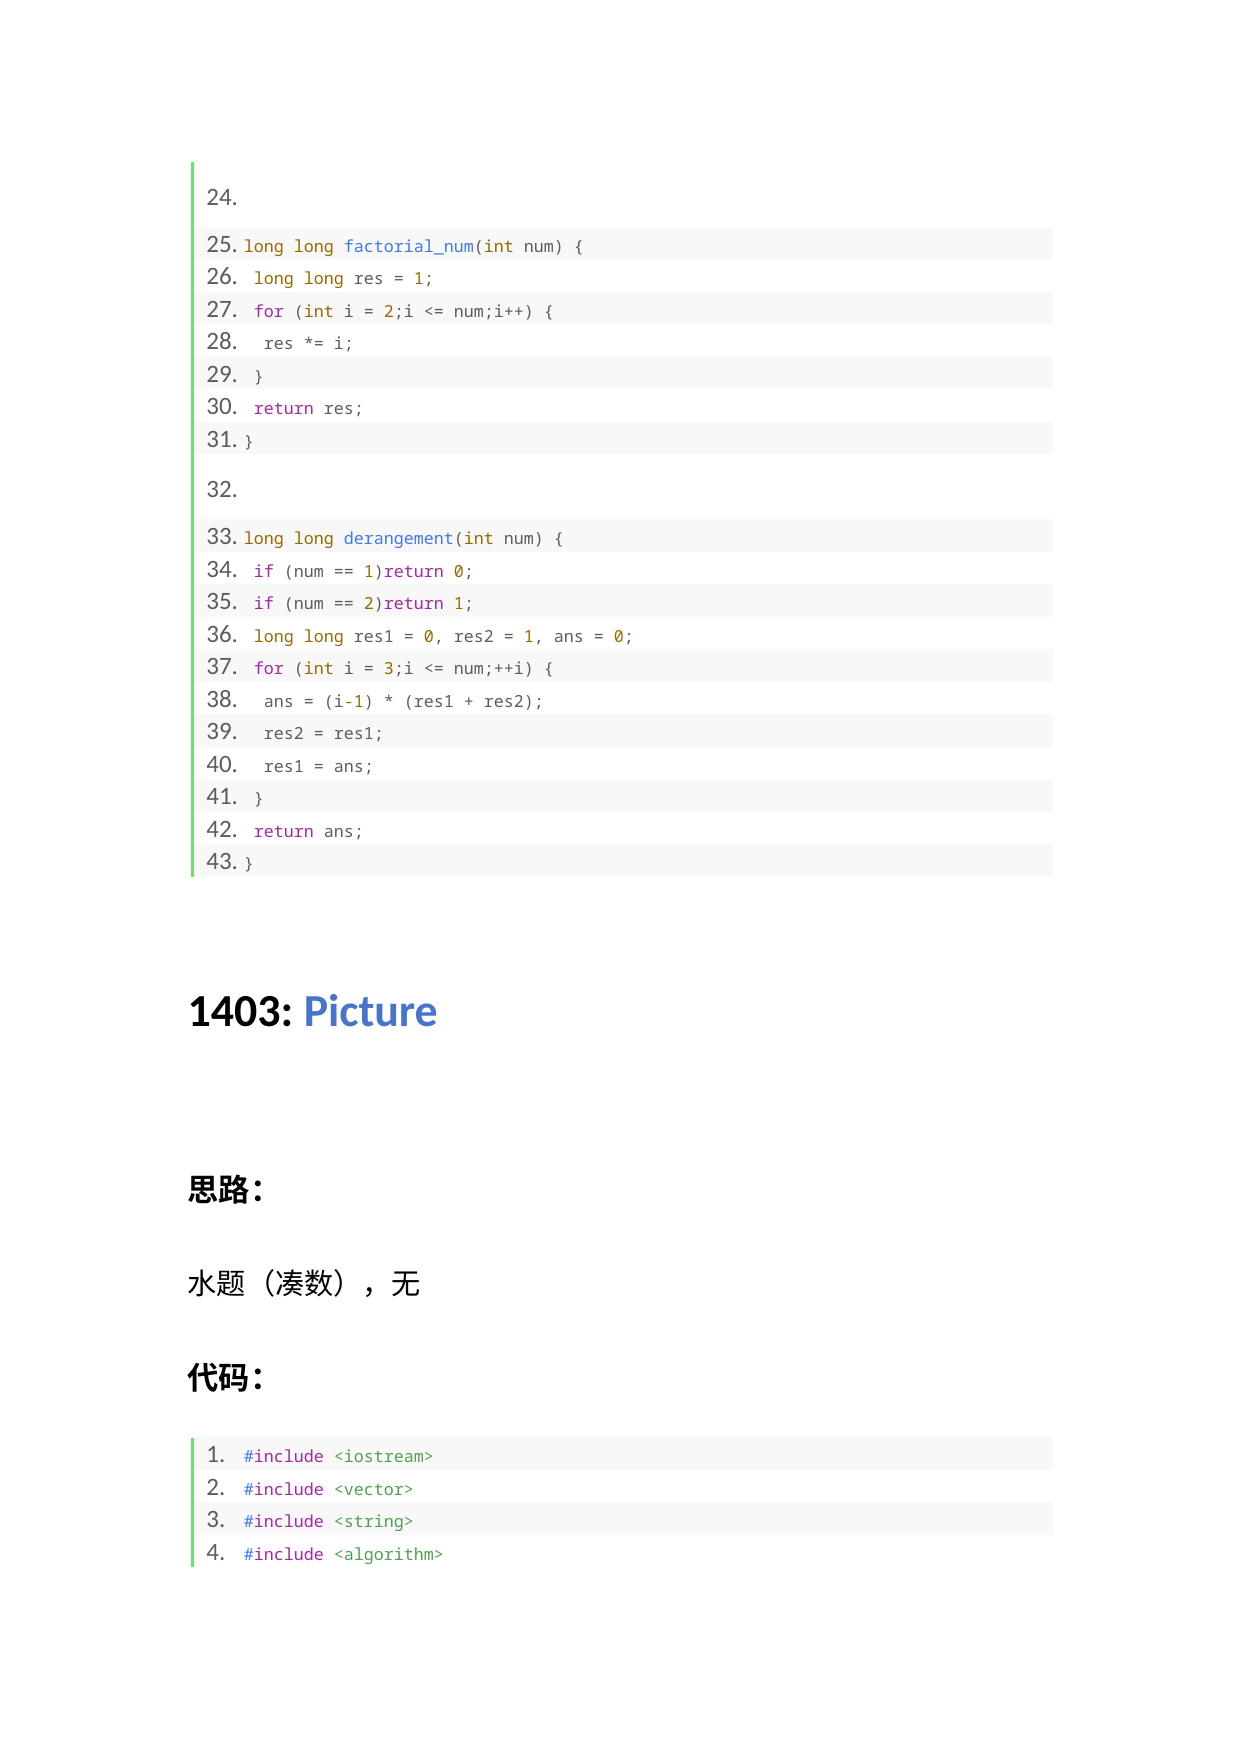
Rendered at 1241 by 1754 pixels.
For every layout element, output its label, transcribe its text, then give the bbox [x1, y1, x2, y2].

list long long res1 = 0, res2 = 1, ans = 0; [194, 617, 1053, 649]
list long long derangement(int num) { [194, 519, 1053, 552]
list long long res = 1; [194, 259, 1053, 292]
list #include <algorithm> [194, 1535, 1053, 1567]
list } [194, 357, 1053, 389]
list if (num == 1)return 0; [194, 552, 1053, 584]
list long long factorial_num(int num) { [194, 227, 1053, 259]
list for (int i = 3;i <= num;++i) { [194, 649, 1053, 682]
list #include <iostream> [191, 1437, 1053, 1470]
list return res; [194, 389, 1053, 422]
list if (num == 2)return 1; [194, 584, 1053, 617]
text 水题（凑数），无 [187, 1249, 1053, 1314]
subtitle 思路： [187, 1155, 1053, 1220]
list res *= i; [194, 324, 1053, 357]
subtitle 代码： [187, 1343, 1053, 1408]
list } [194, 844, 1053, 877]
list for (int i = 2;i <= num;i++) { [194, 292, 1053, 324]
list #include <string> [194, 1502, 1053, 1535]
list return ans; [194, 812, 1053, 844]
list #include <vector> [194, 1470, 1053, 1502]
list res1 = ans; [194, 747, 1053, 779]
list res2 = res1; [194, 714, 1053, 747]
list } [194, 422, 1053, 454]
list } [194, 779, 1053, 812]
list ans = (i-1) * (res1 + res2); [194, 682, 1053, 714]
subtitle 1403: Picture [187, 977, 1053, 1042]
